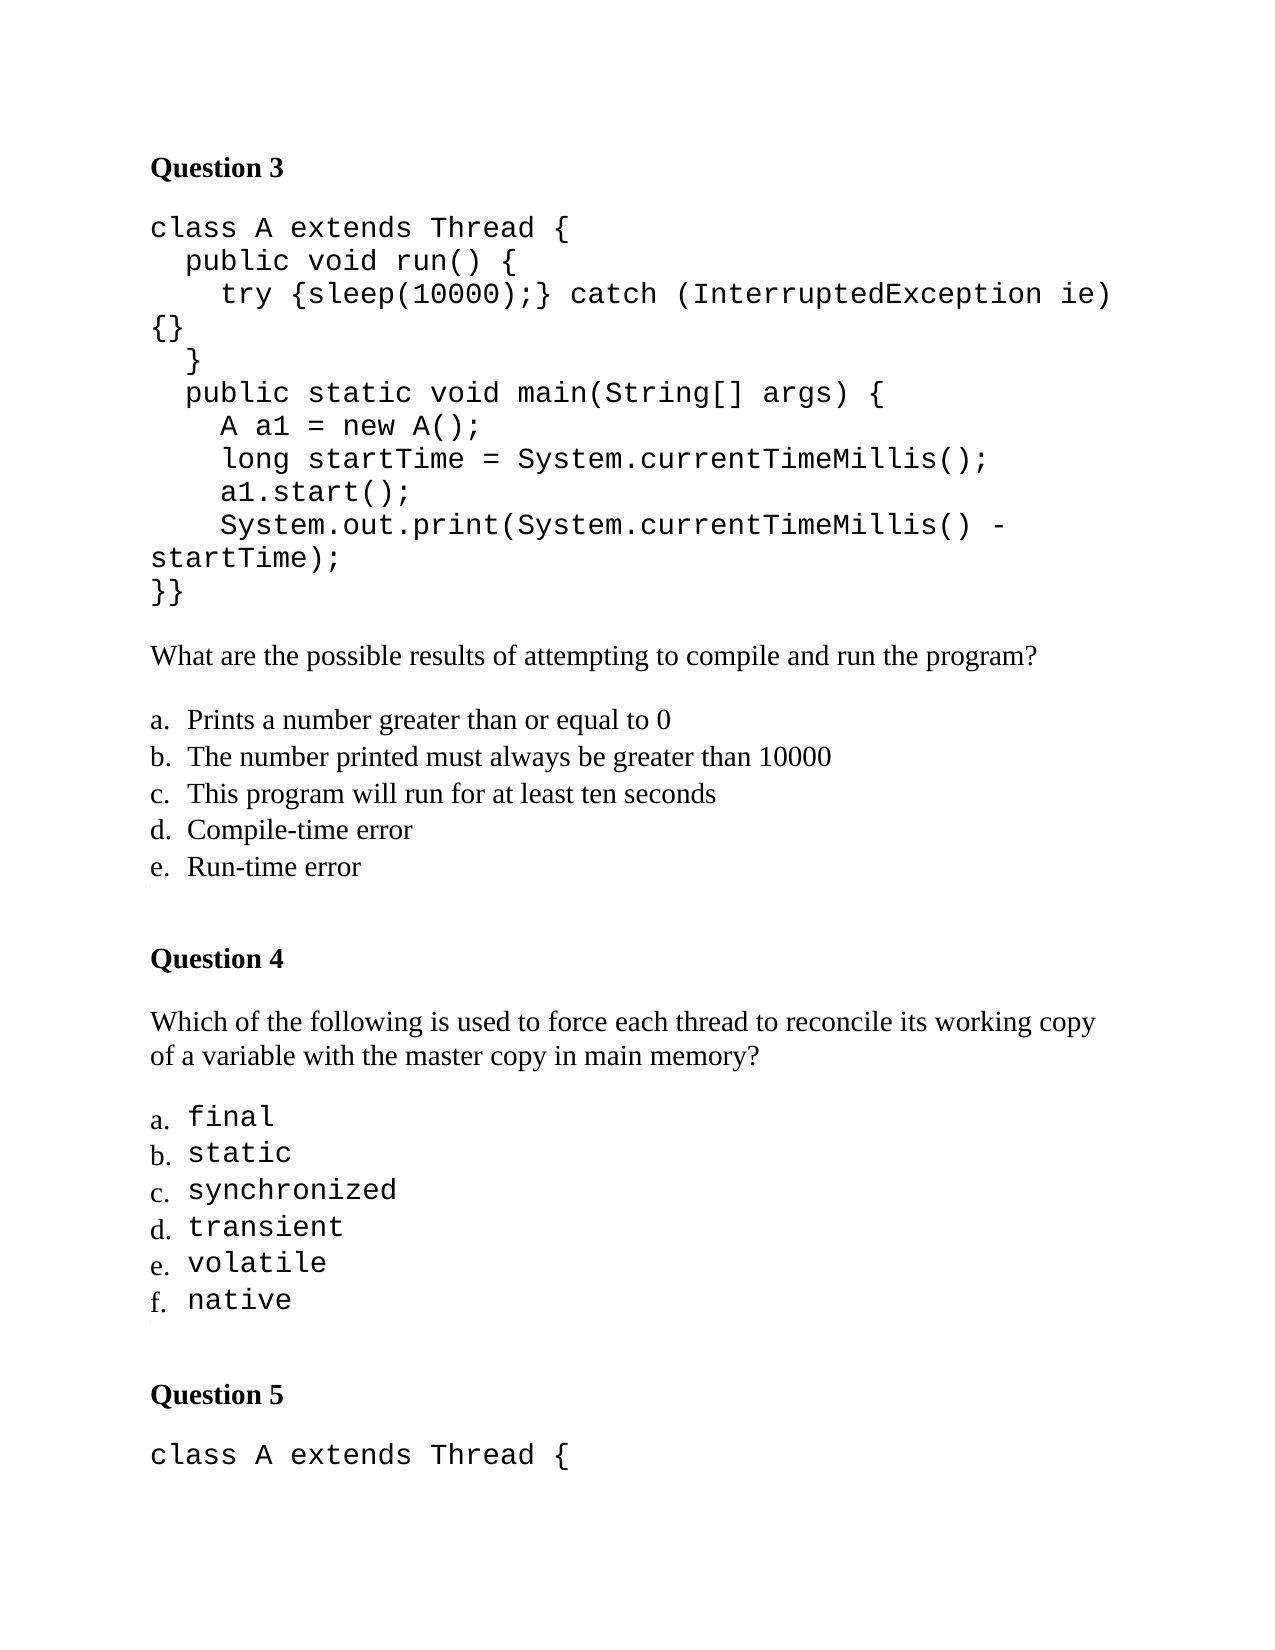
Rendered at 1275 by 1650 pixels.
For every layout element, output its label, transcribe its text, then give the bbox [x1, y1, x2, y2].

table_cell e. [149, 848, 185, 884]
text class A extends Thread { [150, 1440, 1125, 1473]
table_cell This program will run for at least ten seconds [185, 774, 838, 811]
table_cell c. [149, 774, 185, 811]
text What are the possible results of attempting to compile and run the program? [150, 638, 1125, 672]
text class A extends Thread { [150, 213, 1125, 246]
text public void run() { [150, 246, 1125, 279]
text System.out.print(System.currentTimeMillis() - startTime); [150, 510, 1125, 576]
table_header a. [149, 701, 185, 737]
text Question 4 [150, 941, 1125, 975]
table_header final [185, 1100, 403, 1137]
table_cell d. [149, 811, 185, 847]
text a1.start(); [150, 477, 1125, 510]
table_cell synchronized [185, 1174, 403, 1210]
text } [150, 345, 1125, 378]
table_header a. [149, 1100, 185, 1137]
table_cell The number printed must always be greater than 10000 [185, 738, 838, 774]
table_cell static [185, 1137, 403, 1174]
table_cell volatile [185, 1247, 403, 1284]
text Question 5 [150, 1377, 1125, 1411]
text }} [150, 576, 1125, 609]
table_cell Compile-time error [185, 811, 838, 847]
table_header Prints a number greater than or equal to 0 [185, 701, 838, 737]
table_cell d. [149, 1210, 185, 1247]
table_cell b. [149, 1137, 185, 1174]
table_cell transient [185, 1210, 403, 1247]
text Which of the following is used to force each thread to reconcile its working copy of a variable with the master copy in main memory? [150, 1004, 1125, 1071]
table_cell c. [149, 1174, 185, 1210]
table_cell Run-time error [185, 848, 838, 884]
table_cell native [185, 1284, 403, 1320]
table_cell b. [149, 738, 185, 774]
text Question 3 [150, 150, 1125, 183]
text long startTime = System.currentTimeMillis(); [150, 444, 1125, 477]
table_cell f. [149, 1284, 185, 1320]
table_cell e. [149, 1247, 185, 1284]
text public static void main(String[] args) { [150, 378, 1125, 411]
text try {sleep(10000);} catch (InterruptedException ie){} [150, 279, 1125, 345]
text A a1 = new A(); [150, 411, 1125, 444]
